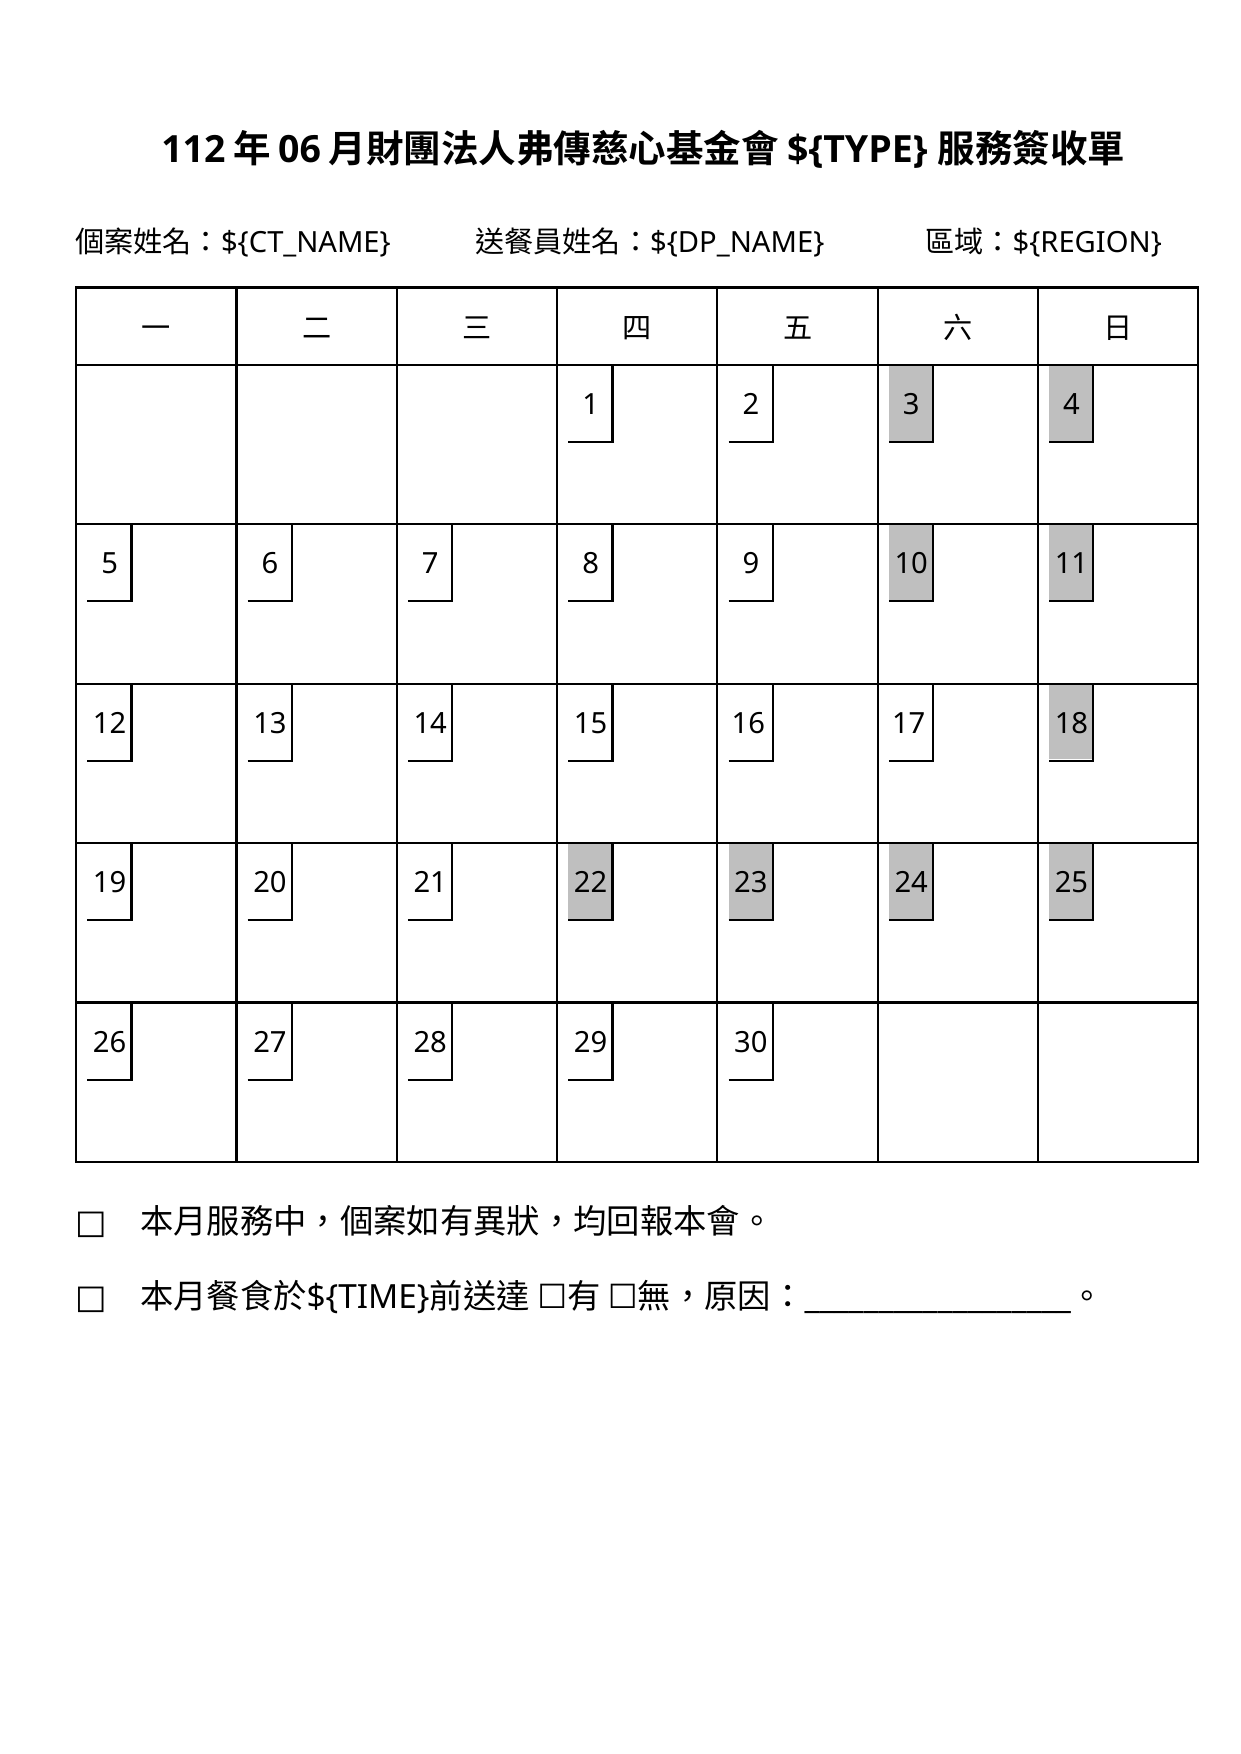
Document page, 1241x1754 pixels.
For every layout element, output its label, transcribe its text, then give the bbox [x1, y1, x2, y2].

table_header 五 [718, 289, 877, 363]
table_cell [398, 525, 556, 682]
table_cell [718, 685, 877, 842]
table_cell [1039, 1004, 1197, 1161]
table_header 四 [558, 289, 716, 363]
table_cell [238, 685, 396, 842]
table_cell [398, 844, 556, 1001]
table_cell [238, 844, 396, 1001]
table_cell [879, 1004, 1037, 1161]
table_cell [1039, 685, 1197, 842]
text □ 本月餐食於${TIME}前送達 ☐有 ☐無，原因：__________________。 [75, 1257, 1211, 1332]
table_cell [558, 366, 716, 523]
table_cell [398, 1004, 556, 1161]
table_cell [718, 525, 877, 682]
text 112年06月財團法人弗傳慈心基金會 ${TYPE} 服務簽收單 [75, 108, 1211, 183]
table_cell [879, 844, 1037, 1001]
table_cell [398, 685, 556, 842]
table_cell [238, 1004, 396, 1161]
table_cell [77, 366, 235, 523]
table_cell [718, 1004, 877, 1161]
table_cell [398, 366, 556, 523]
table_cell [77, 525, 235, 682]
text □ 本月服務中，個案如有異狀，均回報本會。 [75, 1182, 1211, 1257]
table_cell [1039, 366, 1197, 523]
table_cell [718, 366, 877, 523]
table_cell [558, 525, 716, 682]
table_cell [77, 685, 235, 842]
table_cell [238, 366, 396, 523]
table_header 日 [1039, 289, 1197, 363]
table_cell [718, 844, 877, 1001]
table_header 二 [238, 289, 396, 363]
table_cell [558, 1004, 716, 1161]
table_cell [558, 685, 716, 842]
table_cell [1039, 525, 1197, 682]
table_cell [879, 525, 1037, 682]
table_cell [77, 1004, 235, 1161]
table_cell [77, 844, 235, 1001]
table_cell [1039, 844, 1197, 1001]
table_cell [558, 844, 716, 1001]
table_header 六 [879, 289, 1037, 363]
table_cell [238, 525, 396, 682]
text 個案姓名：${CT_NAME} 送餐員姓名：${DP_NAME} 區域：${REGION} [75, 202, 1240, 277]
table_cell [879, 366, 1037, 523]
table_cell [879, 685, 1037, 842]
table_header 三 [398, 289, 556, 363]
table_header 一 [77, 289, 235, 363]
